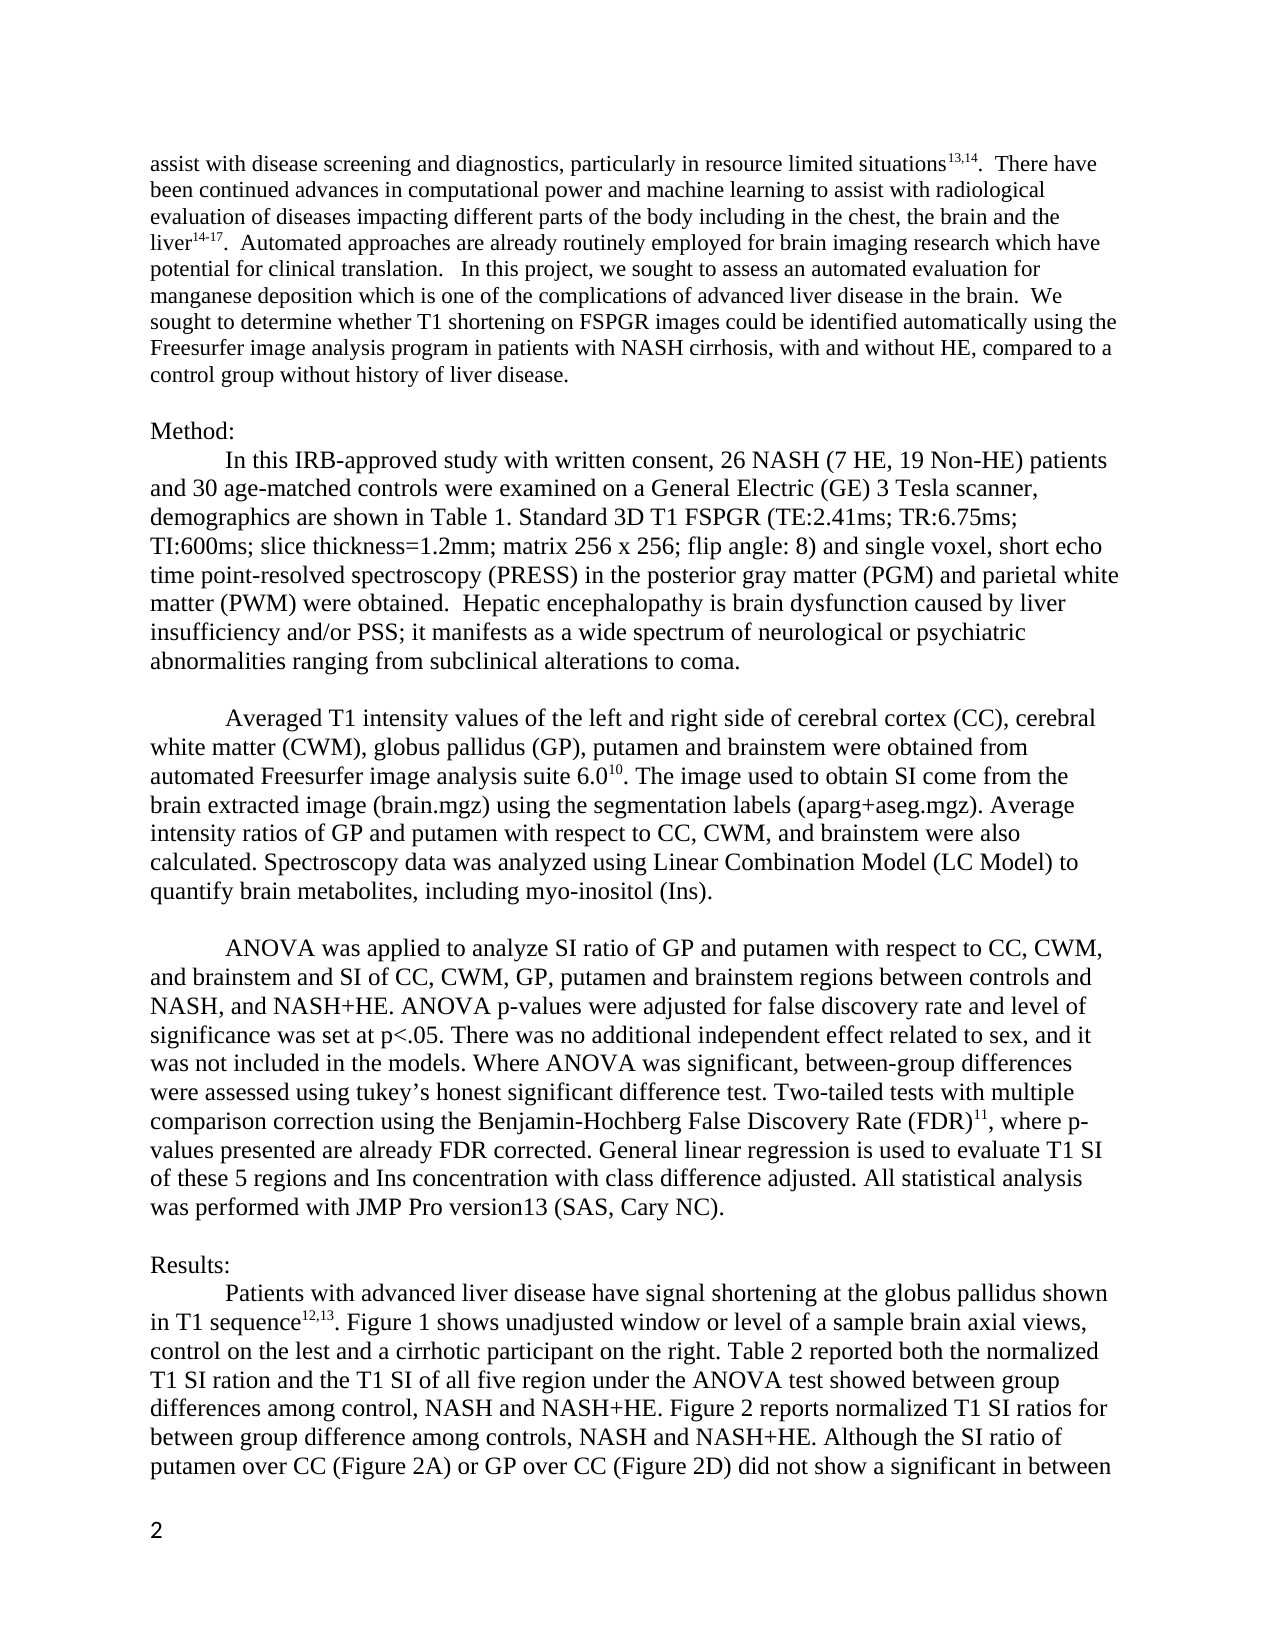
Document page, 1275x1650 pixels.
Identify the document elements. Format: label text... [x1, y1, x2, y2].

text Method: [150, 416, 1125, 445]
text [150, 150, 1125, 387]
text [150, 1278, 1125, 1480]
text In this IRB-approved study with written consent, 26 NASH (7 HE, 19 Non-HE) patients and 30 age-matched controls were examined on a General Electric (GE) 3 Tesla scanner, demographics are shown in Table 1. Standard 3D T1 FSPGR (TE:2.41ms; TR:6.75ms; TI:600ms; slice thickness=1.2mm; matrix 256 x 256; flip angle: 8) and single voxel, short echo time point-resolved spectroscopy (PRESS) in the posterior gray matter (PGM) and parietal white matter (PWM) were obtained. Hepatic encephalopathy is brain dysfunction caused by liver insufficiency and/or PSS; it manifests as a wide spectrum of neurological or psychiatric abnormalities ranging from subclinical alterations to coma. [150, 445, 1125, 675]
text Results: [150, 1250, 1125, 1278]
text ANOVA was applied to analyze SI ratio of GP and putamen with respect to CC, CWM, and brainstem and SI of CC, CWM, GP, putamen and brainstem regions between controls and NASH, and NASH+HE. ANOVA p-values were adjusted for false discovery rate and level of significance was set at p<.05. There was no additional independent effect related to sex, and it was not included in the models. Where ANOVA was significant, between-group differences were assessed using tukey’s honest significant difference test. Two-tailed tests with multiple comparison correction using the Benjamin-Hochberg False Discovery Rate (FDR)11, where p-values presented are already FDR corrected. General linear regression is used to evaluate T1 SI of these 5 regions and Ins concentration with class difference adjusted. All statistical analysis was performed with JMP Pro version13 (SAS, Cary NC). [150, 933, 1125, 1221]
text Averaged T1 intensity values of the left and right side of cerebral cortex (CC), cerebral white matter (CWM), globus pallidus (GP), putamen and brainstem were obtained from automated Freesurfer image analysis suite 6.010. The image used to obtain SI come from the brain extracted image (brain.mgz) using the segmentation labels (aparg+aseg.mgz). Average intensity ratios of GP and putamen with respect to CC, CWM, and brainstem were also calculated. Spectroscopy data was analyzed using Linear Combination Model (LC Model) to quantify brain metabolites, including myo-inositol (Ins). [150, 703, 1125, 905]
